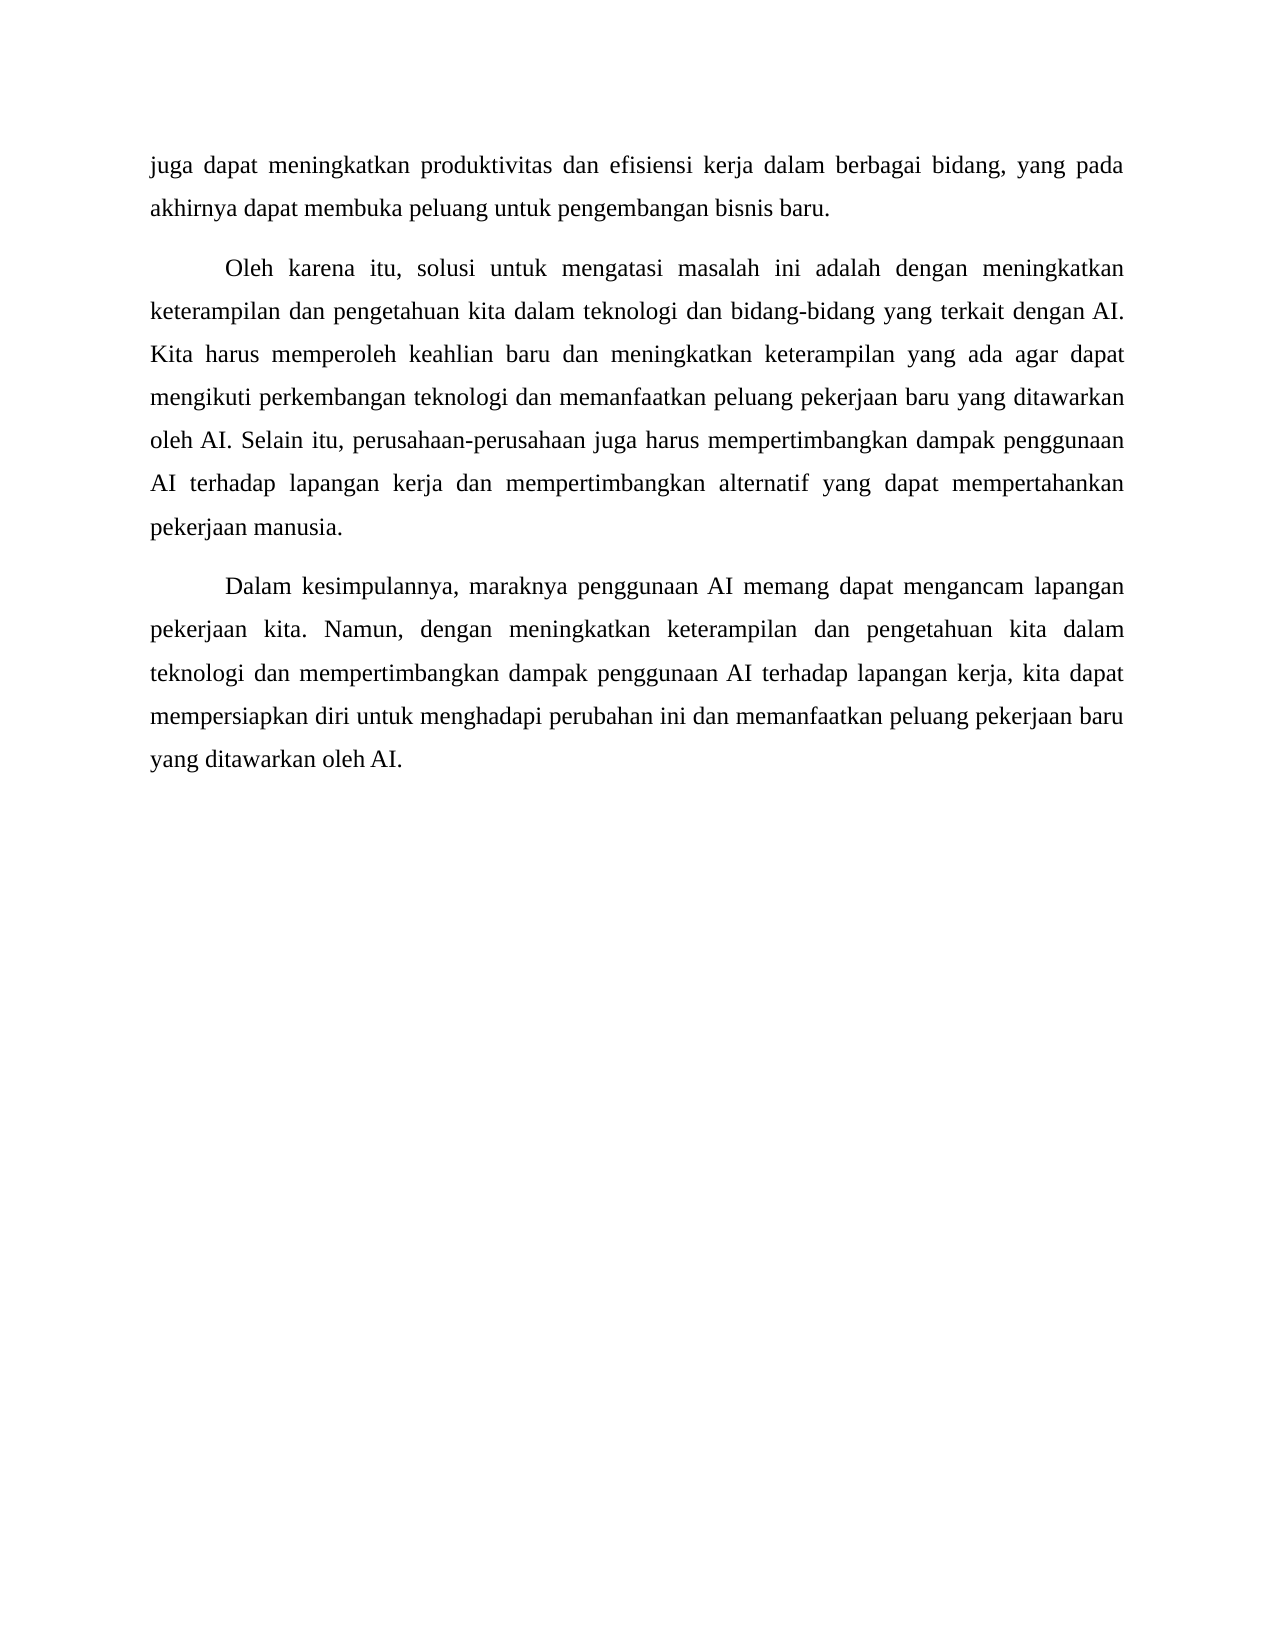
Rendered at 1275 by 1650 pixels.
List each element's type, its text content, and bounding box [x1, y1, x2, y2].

text Dalam kesimpulannya, maraknya penggunaan AI memang dapat mengancam lapangan pekerjaan kita. Namun, dengan meningkatkan keterampilan dan pengetahuan kita dalam teknologi dan mempertimbangkan dampak penggunaan AI terhadap lapangan kerja, kita dapat mempersiapkan diri untuk menghadapi perubahan ini dan memanfaatkan peluang pekerjaan baru yang ditawarkan oleh AI. [150, 571, 1125, 773]
text Oleh karena itu, solusi untuk mengatasi masalah ini adalah dengan meningkatkan keterampilan dan pengetahuan kita dalam teknologi dan bidang-bidang yang terkait dengan AI. Kita harus memperoleh keahlian baru dan meningkatkan keterampilan yang ada agar dapat mengikuti perkembangan teknologi dan memanfaatkan peluang pekerjaan baru yang ditawarkan oleh AI. Selain itu, perusahaan-perusahaan juga harus mempertimbangkan dampak penggunaan AI terhadap lapangan kerja dan mempertimbangkan alternatif yang dapat mempertahankan pekerjaan manusia. [150, 253, 1125, 540]
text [150, 150, 1125, 222]
